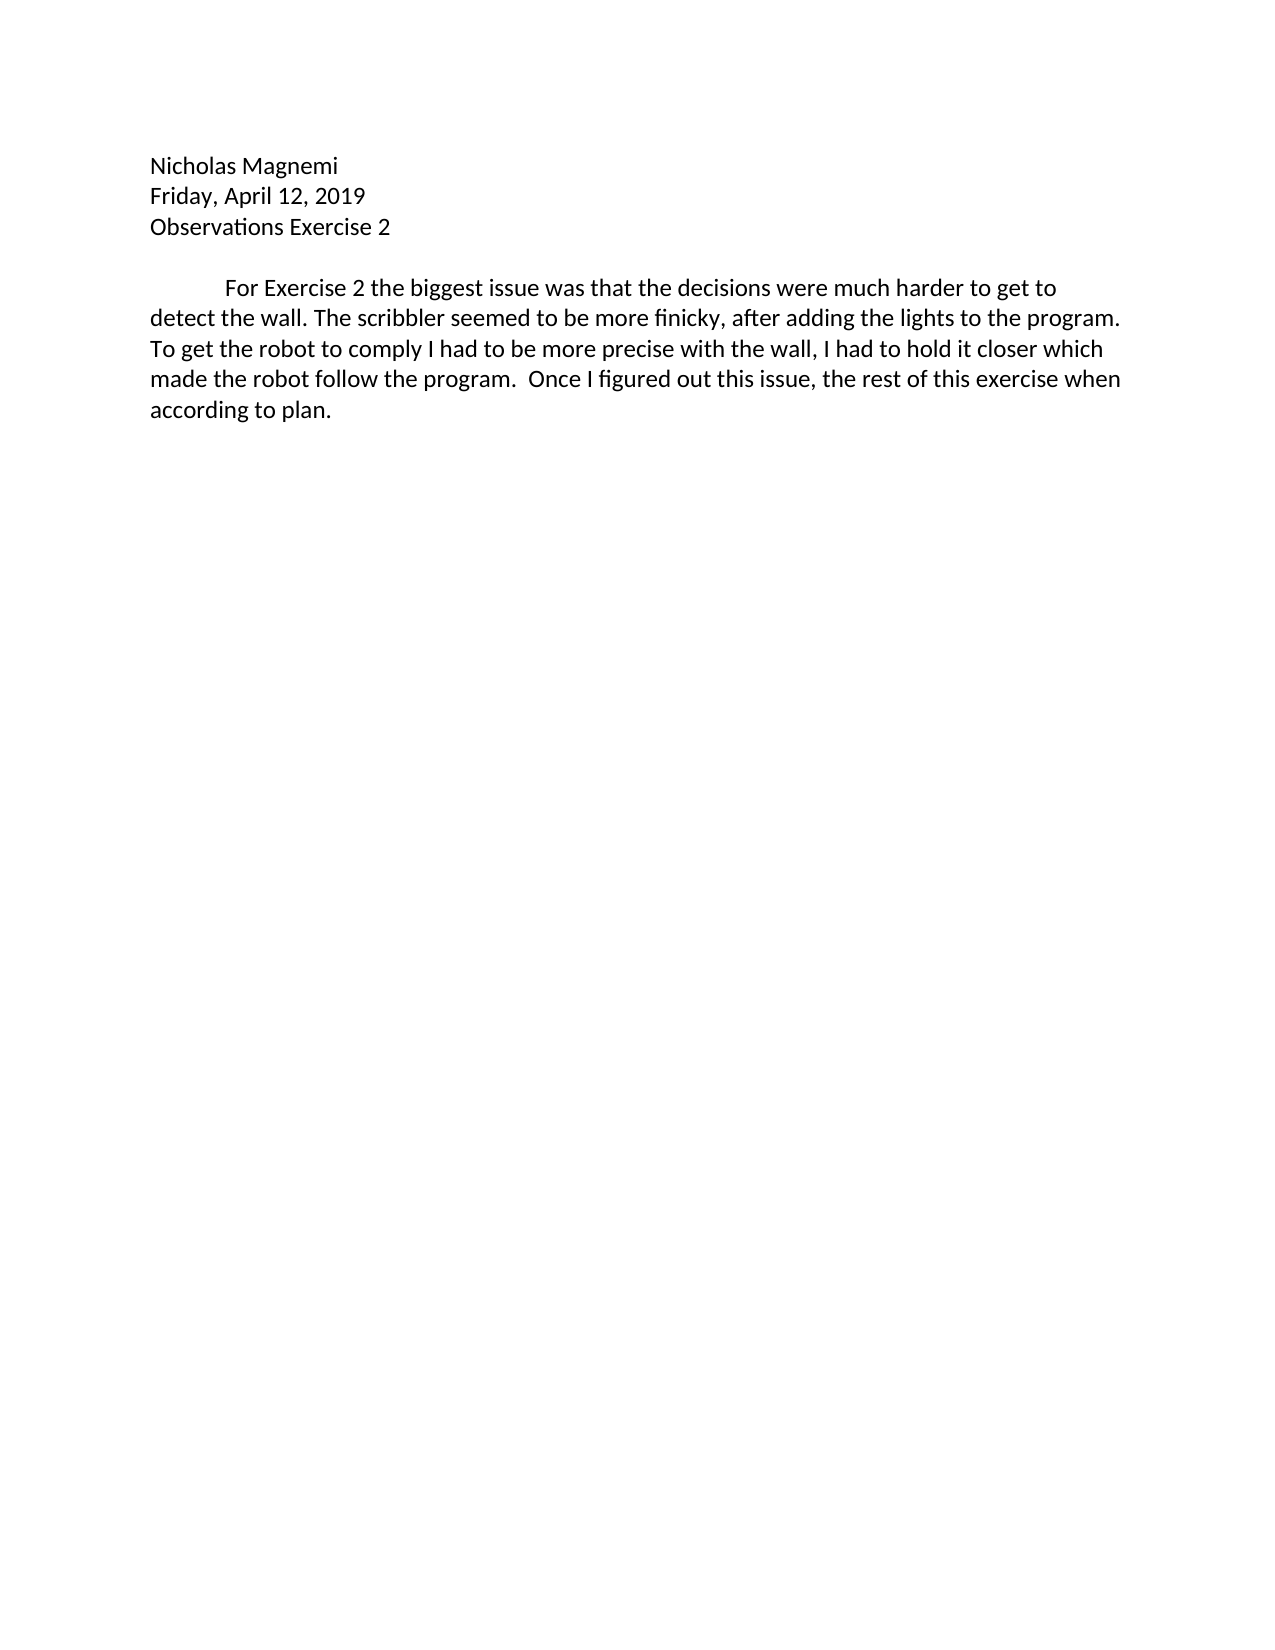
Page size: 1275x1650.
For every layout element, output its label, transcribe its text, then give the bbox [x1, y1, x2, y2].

text Nicholas Magnemi [150, 150, 1125, 181]
text Observations Exercise 2 [150, 211, 1125, 242]
text Friday, April 12, 2019 [150, 181, 1125, 211]
text For Exercise 2 the biggest issue was that the decisions were much harder to get to detect the wall. The scribbler seemed to be more finicky, after adding the lights to the program. To get the robot to comply I had to be more precise with the wall, I had to hold it closer which made the robot follow the program. Once I figured out this issue, the rest of this exercise when according to plan. [150, 272, 1125, 425]
